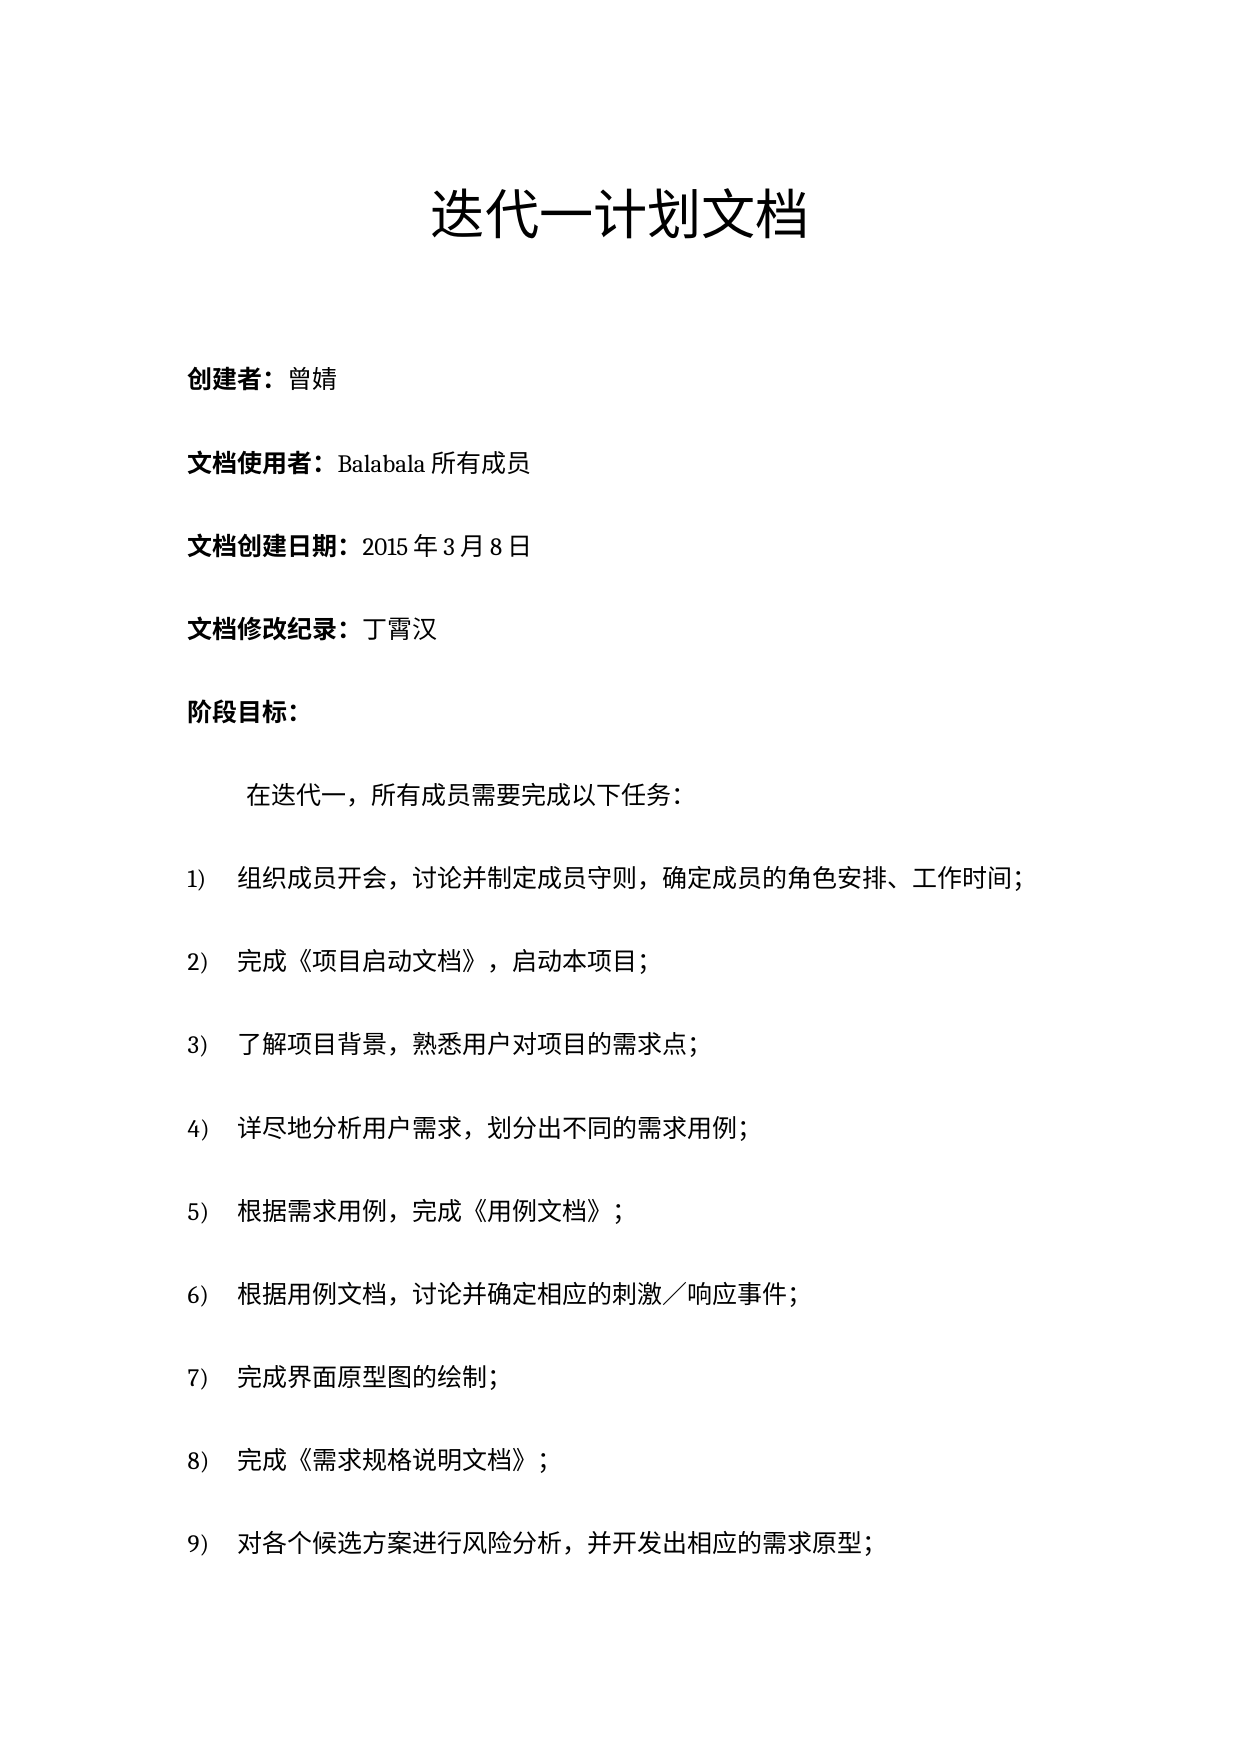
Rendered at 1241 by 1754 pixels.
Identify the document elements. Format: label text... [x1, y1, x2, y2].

list 详尽地分析用户需求，划分出不同的需求用例； [187, 1094, 1053, 1159]
text 文档修改纪录：丁霄汉 [187, 595, 1053, 660]
list 对各个候选方案进行风险分析，并开发出相应的需求原型； [187, 1509, 1053, 1574]
list 根据需求用例，完成《用例文档》； [187, 1177, 1053, 1242]
list 完成《需求规格说明文档》； [187, 1426, 1053, 1491]
text 在迭代一，所有成员需要完成以下任务： [187, 761, 1053, 826]
text 创建者：曾婧 [187, 346, 1053, 411]
list 根据用例文档，讨论并确定相应的刺激／响应事件； [187, 1260, 1053, 1325]
text 文档使用者：Balabala 所有成员 [187, 429, 1053, 494]
text 迭代一计划文档 [187, 162, 1053, 259]
list 组织成员开会，讨论并制定成员守则，确定成员的角色安排、工作时间； [187, 844, 1053, 909]
text 阶段目标： [187, 678, 1053, 743]
list 完成《项目启动文档》，启动本项目； [187, 927, 1053, 992]
list 完成界面原型图的绘制； [187, 1343, 1053, 1408]
list 了解项目背景，熟悉用户对项目的需求点； [187, 1011, 1053, 1076]
text 文档创建日期：2015年3月8日 [187, 512, 1053, 577]
